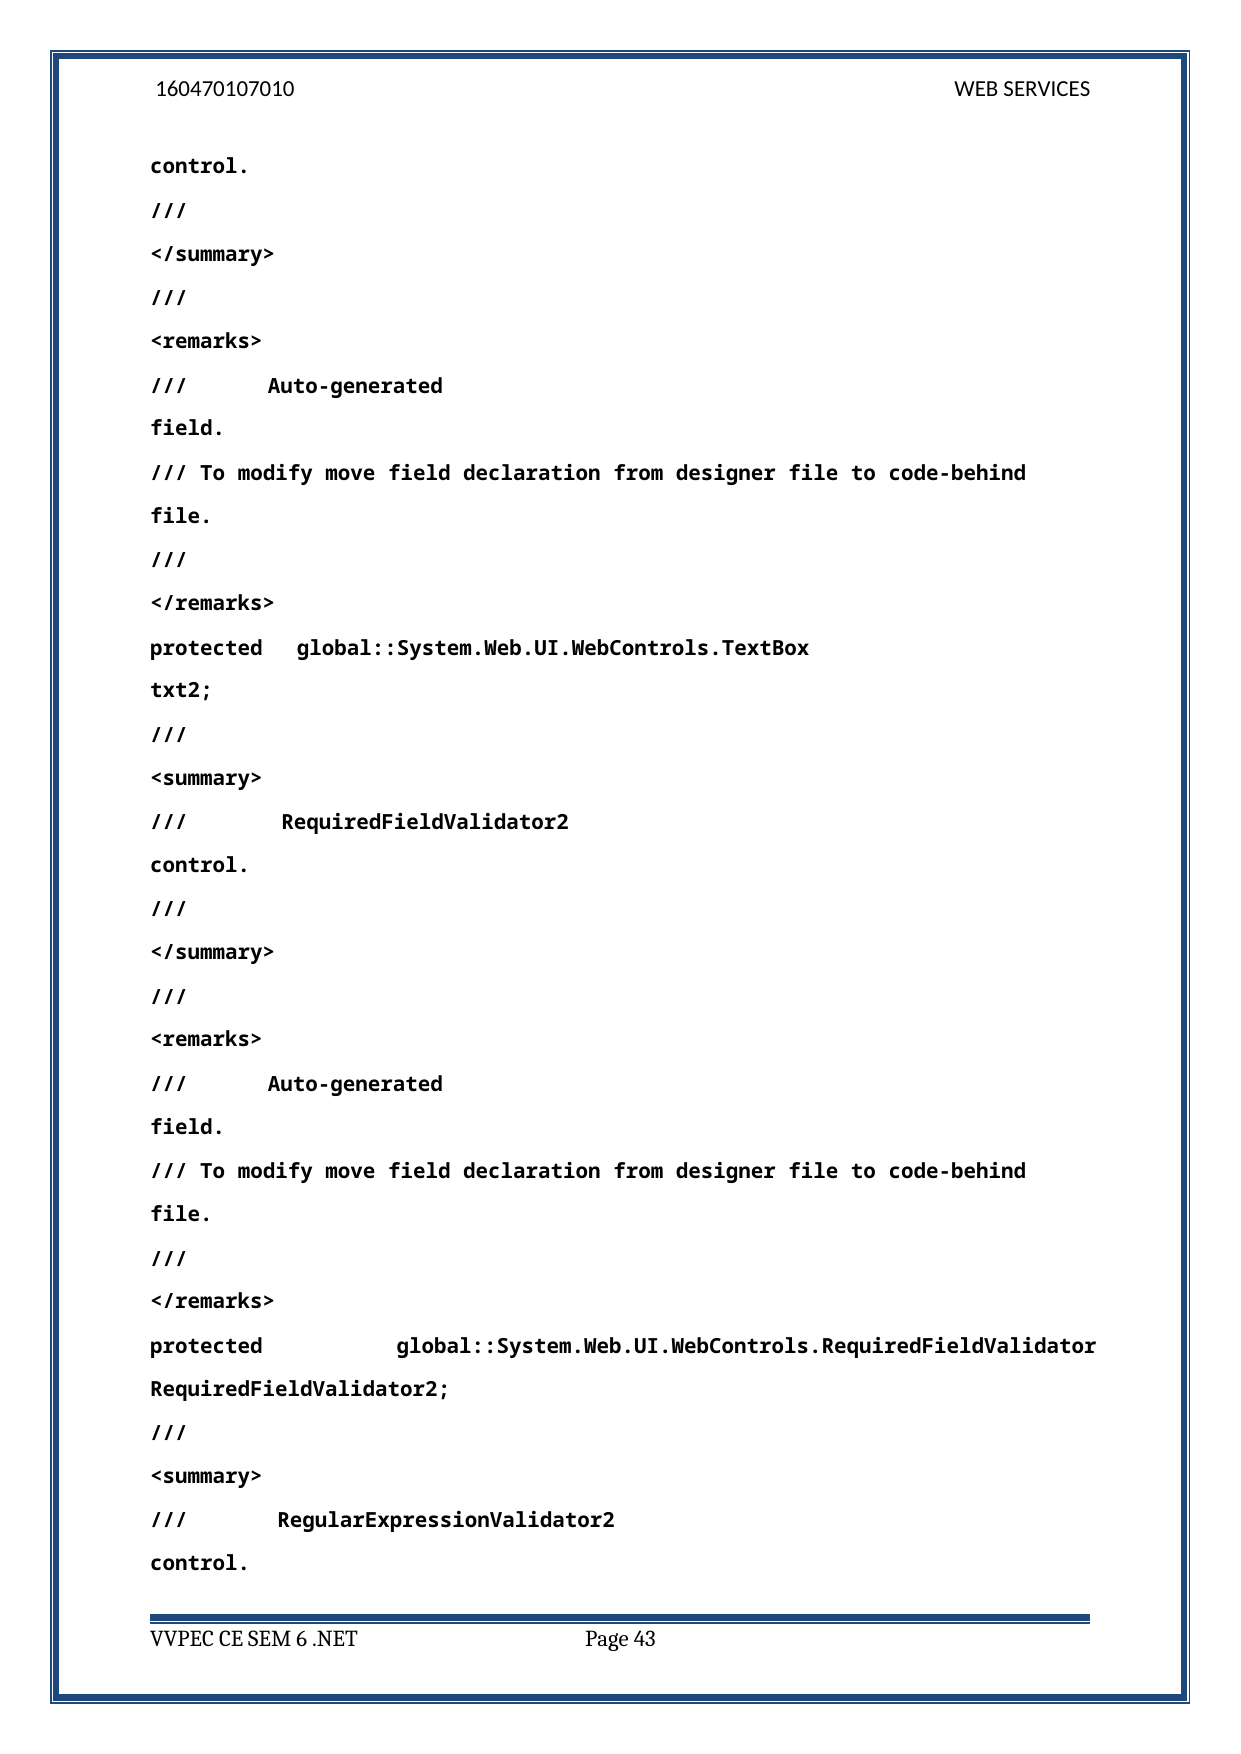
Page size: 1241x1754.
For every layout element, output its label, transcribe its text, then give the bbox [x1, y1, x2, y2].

table_header /// <remarks> [149, 282, 307, 369]
table_header protected global::System.Web.UI.WebControls.RequiredFieldValidator RequiredFieldValidator2; [149, 1330, 1098, 1417]
table_header /// <summary> [149, 1417, 307, 1504]
table_header /// </summary> [149, 893, 318, 980]
table_header /// <remarks> [149, 980, 307, 1068]
table_header /// </remarks> [149, 544, 318, 631]
table_header /// Auto-generated field. [149, 1068, 444, 1155]
table_header /// <summary> [149, 719, 307, 806]
table_header /// RequiredFieldValidator2 control. [149, 806, 570, 893]
table_header /// RegularExpressionValidator2 control. [149, 1504, 616, 1591]
table_header /// </remarks> [149, 1242, 318, 1329]
table_header /// Auto-generated field. [149, 369, 444, 457]
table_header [149, 457, 1028, 544]
table_header /// txt2 control. [149, 150, 353, 195]
table_header /// To modify move field declaration from designer file to code-behind file. [149, 1155, 1028, 1242]
table_header protected global::System.Web.UI.WebControls.TextBox txt2; [149, 631, 811, 718]
table_header /// </summary> [149, 195, 318, 282]
